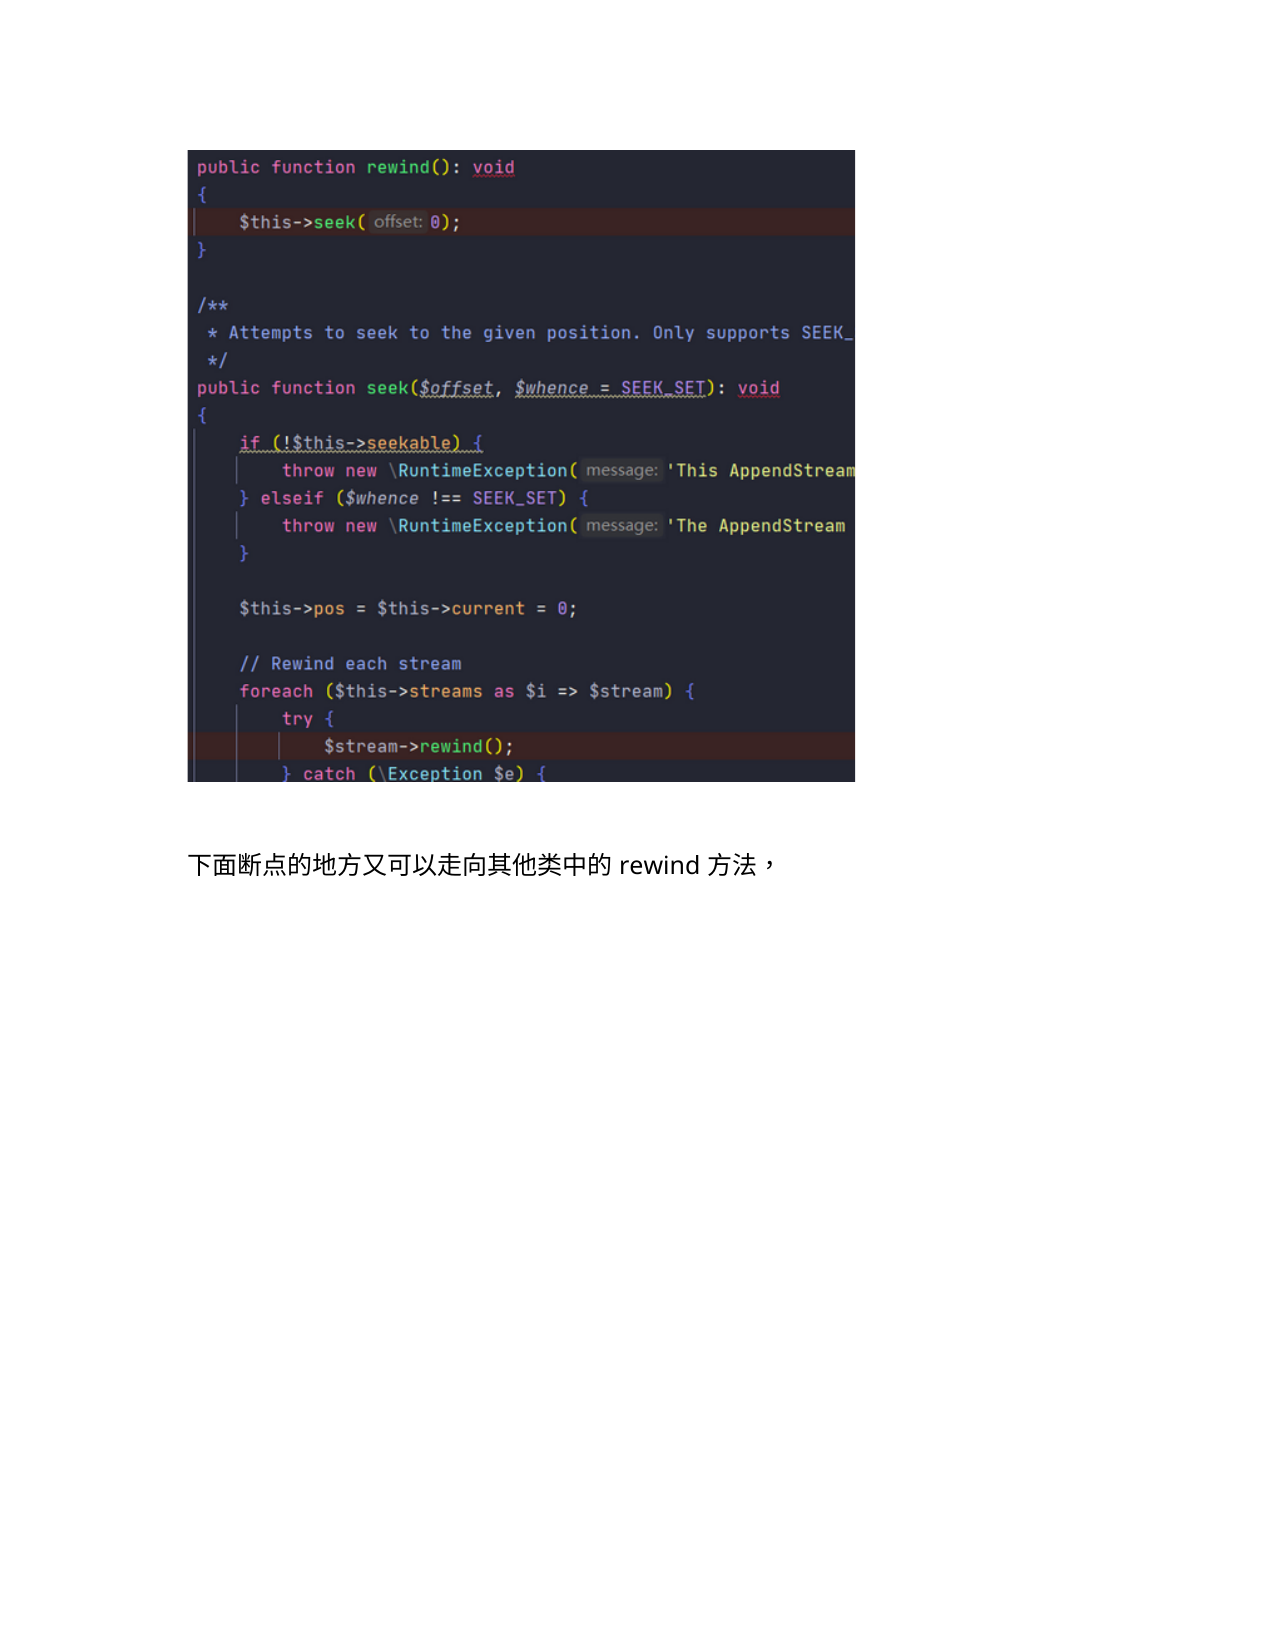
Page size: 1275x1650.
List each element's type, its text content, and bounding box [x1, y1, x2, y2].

picture [187, 150, 855, 782]
text 下面断点的地方又可以走向其他类中的 rewind 方法， [187, 847, 1087, 882]
